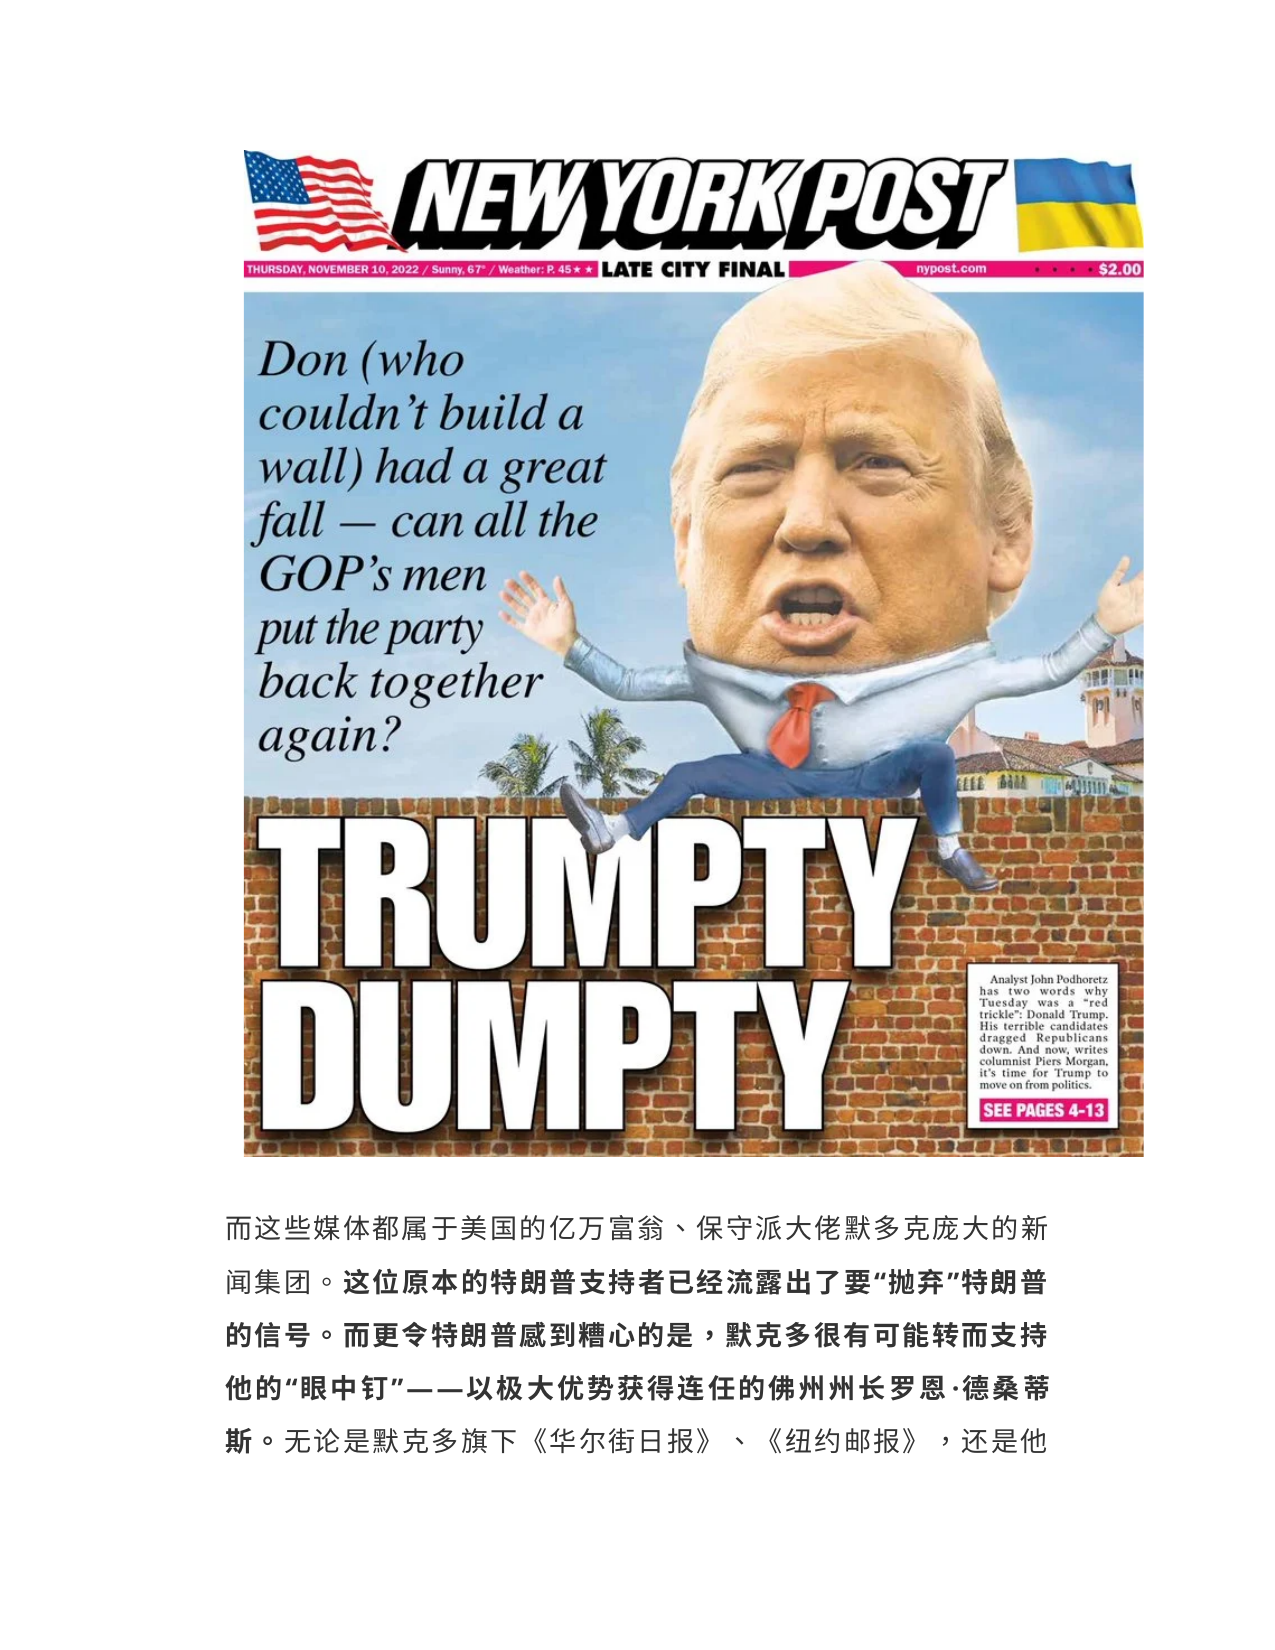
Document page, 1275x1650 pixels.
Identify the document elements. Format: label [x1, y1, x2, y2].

picture [243, 150, 1144, 1157]
text [225, 1194, 1050, 1459]
